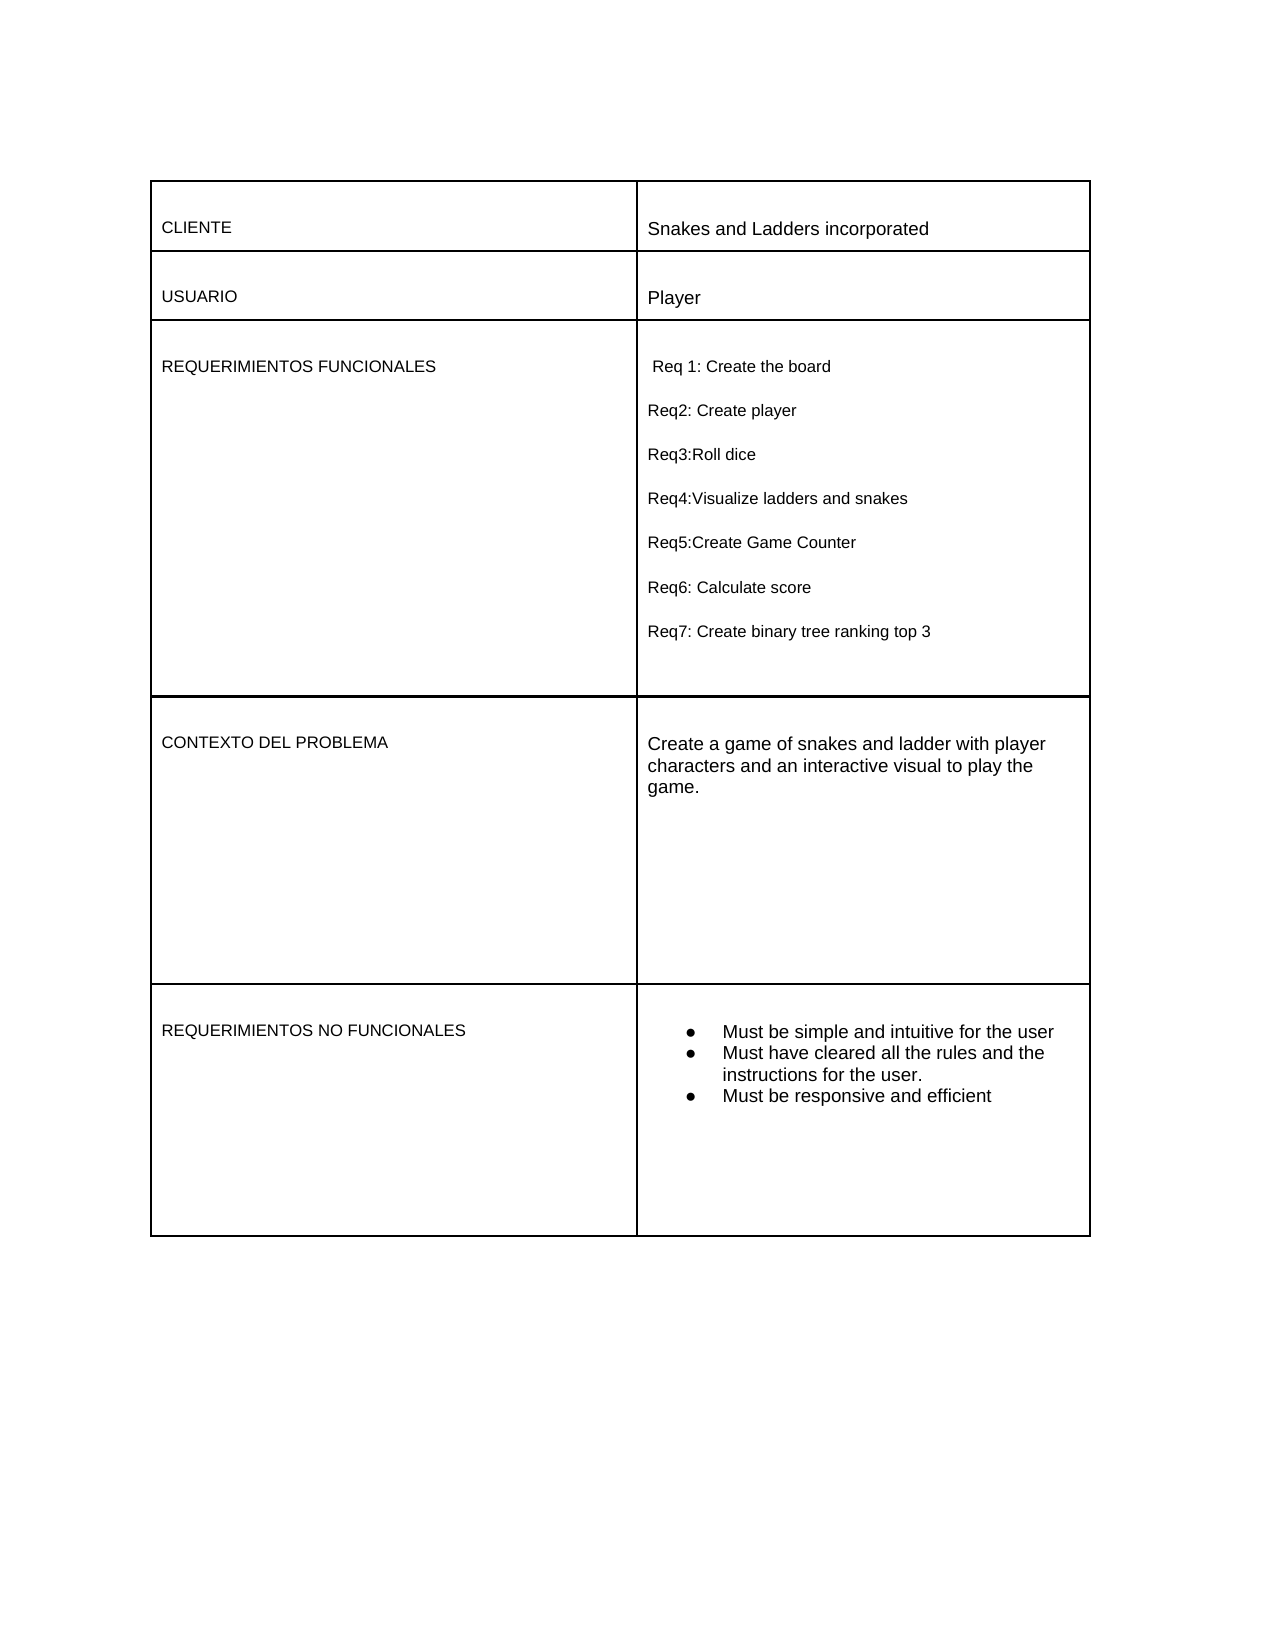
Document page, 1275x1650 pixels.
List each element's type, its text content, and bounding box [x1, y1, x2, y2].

table_header Snakes and Ladders incorporated [638, 182, 1089, 250]
table_cell Player [638, 252, 1089, 319]
table_cell Create a game of snakes and ladder with player characters and an interactive visual to play the game. [638, 698, 1089, 983]
table_cell REQUERIMIENTOS NO FUNCIONALES [152, 985, 636, 1234]
table_cell Req 1: Create the board Req2: Create player Req3:Roll dice Req4:Visualize ladders and snakes Req5:Create Game Counter Req6: Calculate score Req7: Create binary tree ranking top 3 [638, 321, 1089, 695]
table_header CLIENTE [152, 182, 636, 250]
table_cell Must be simple and intuitive for the user Must have cleared all the rules and the instructions for the user. Must be responsive and efficient [638, 985, 1089, 1234]
table_cell CONTEXTO DEL PROBLEMA [152, 698, 636, 983]
table_cell USUARIO [152, 252, 636, 319]
table_cell REQUERIMIENTOS FUNCIONALES [152, 321, 636, 695]
